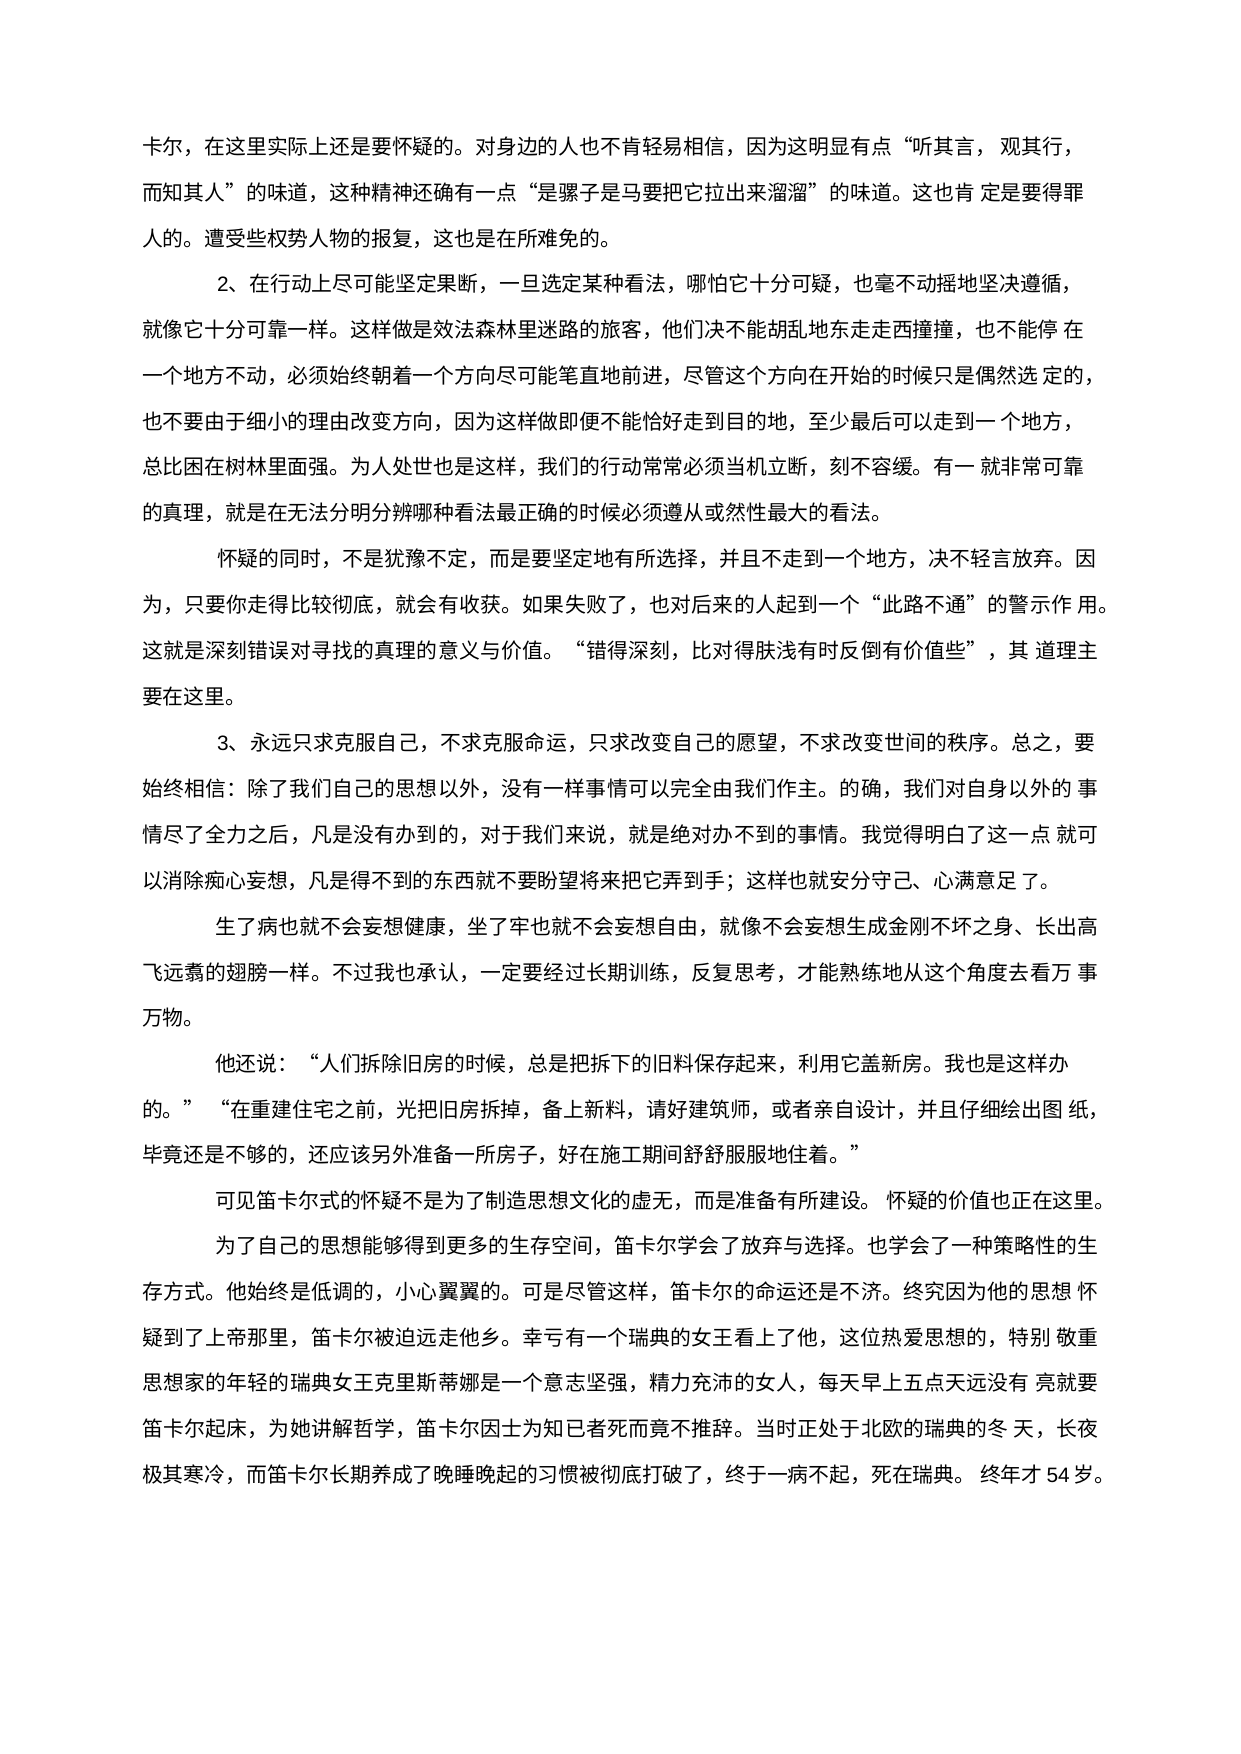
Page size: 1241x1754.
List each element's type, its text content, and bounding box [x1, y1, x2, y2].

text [142, 118, 1098, 255]
text 怀疑的同时，不是犹豫不定，而是要坚定地有所选择，并且不走到一个地方，决不轻言放弃。因 为，只要你走得比较彻底，就会有收获。如果失败了，也对后来的人起到一个“此路不通”的警示作 用。这就是深刻错误对寻找的真理的意义与价值。“错得深刻，比对得肤浅有时反倒有价值些”，其 道理主要在这里。 [142, 530, 1098, 714]
text 他还说：“人们拆除旧房的时候，总是把拆下的旧料保存起来，利用它盖新房。我也是这样办 的。” “在重建住宅之前，光把旧房拆掉，备上新料，请好建筑师，或者亲自设计，并且仔细绘出图 纸，毕竟还是不够的，还应该另外准备一所房子，好在施工期间舒舒服服地住着。” [142, 1035, 1098, 1172]
text 为了自己的思想能够得到更多的生存空间，笛卡尔学会了放弃与选择。也学会了一种策略性的生 存方式。他始终是低调的，小心翼翼的。可是尽管这样，笛卡尔的命运还是不济。终究因为他的思想 怀疑到了上帝那里，笛卡尔被迫远走他乡。幸亏有一个瑞典的女王看上了他，这位热爱思想的，特别 敬重思想家的年轻的瑞典女王克里斯蒂娜是一个意志坚强，精力充沛的女人，每天早上五点天远没有 亮就要笛卡尔起床，为她讲解哲学，笛卡尔因士为知已者死而竟不推辞。当时正处于北欧的瑞典的冬 天，长夜极其寒冷，而笛卡尔长期养成了晚睡晚起的习惯被彻底打破了，终于一病不起，死在瑞典。 终年才54岁。 [142, 1217, 1098, 1491]
text 可见笛卡尔式的怀疑不是为了制造思想文化的虚无，而是准备有所建设。 怀疑的价值也正在这里。 [142, 1172, 1098, 1217]
text 3、永远只求克服自己，不求克服命运，只求改变自己的愿望，不求改变世间的秩序。总之，要 始终相信：除了我们自己的思想以外，没有一样事情可以完全由我们作主。的确，我们对自身以外的 事情尽了全力之后，凡是没有办到的，对于我们来说，就是绝对办不到的事情。我觉得明白了这一点 就可以消除痴心妄想，凡是得不到的东西就不要盼望将来把它弄到手；这样也就安分守己、心满意足 了。 [142, 714, 1098, 898]
text 2、在行动上尽可能坚定果断，一旦选定某种看法，哪怕它十分可疑，也毫不动摇地坚决遵循， 就像它十分可靠一样。这样做是效法森林里迷路的旅客，他们决不能胡乱地东走走西撞撞，也不能停 在一个地方不动，必须始终朝着一个方向尽可能笔直地前进，尽管这个方向在开始的时候只是偶然选 定的，也不要由于细小的理由改变方向，因为这样做即便不能恰好走到目的地，至少最后可以走到一 个地方，总比困在树林里面强。为人处世也是这样，我们的行动常常必须当机立断，刻不容缓。有一 就非常可靠的真理，就是在无法分明分辨哪种看法最正确的时候必须遵从或然性最大的看法。 [142, 255, 1098, 530]
text 生了病也就不会妄想健康，坐了牢也就不会妄想自由，就像不会妄想生成金刚不坏之身、长出高 飞远翥的翅膀一样。不过我也承认，一定要经过长期训练，反复思考，才能熟练地从这个角度去看万 事万物。 [142, 898, 1098, 1035]
